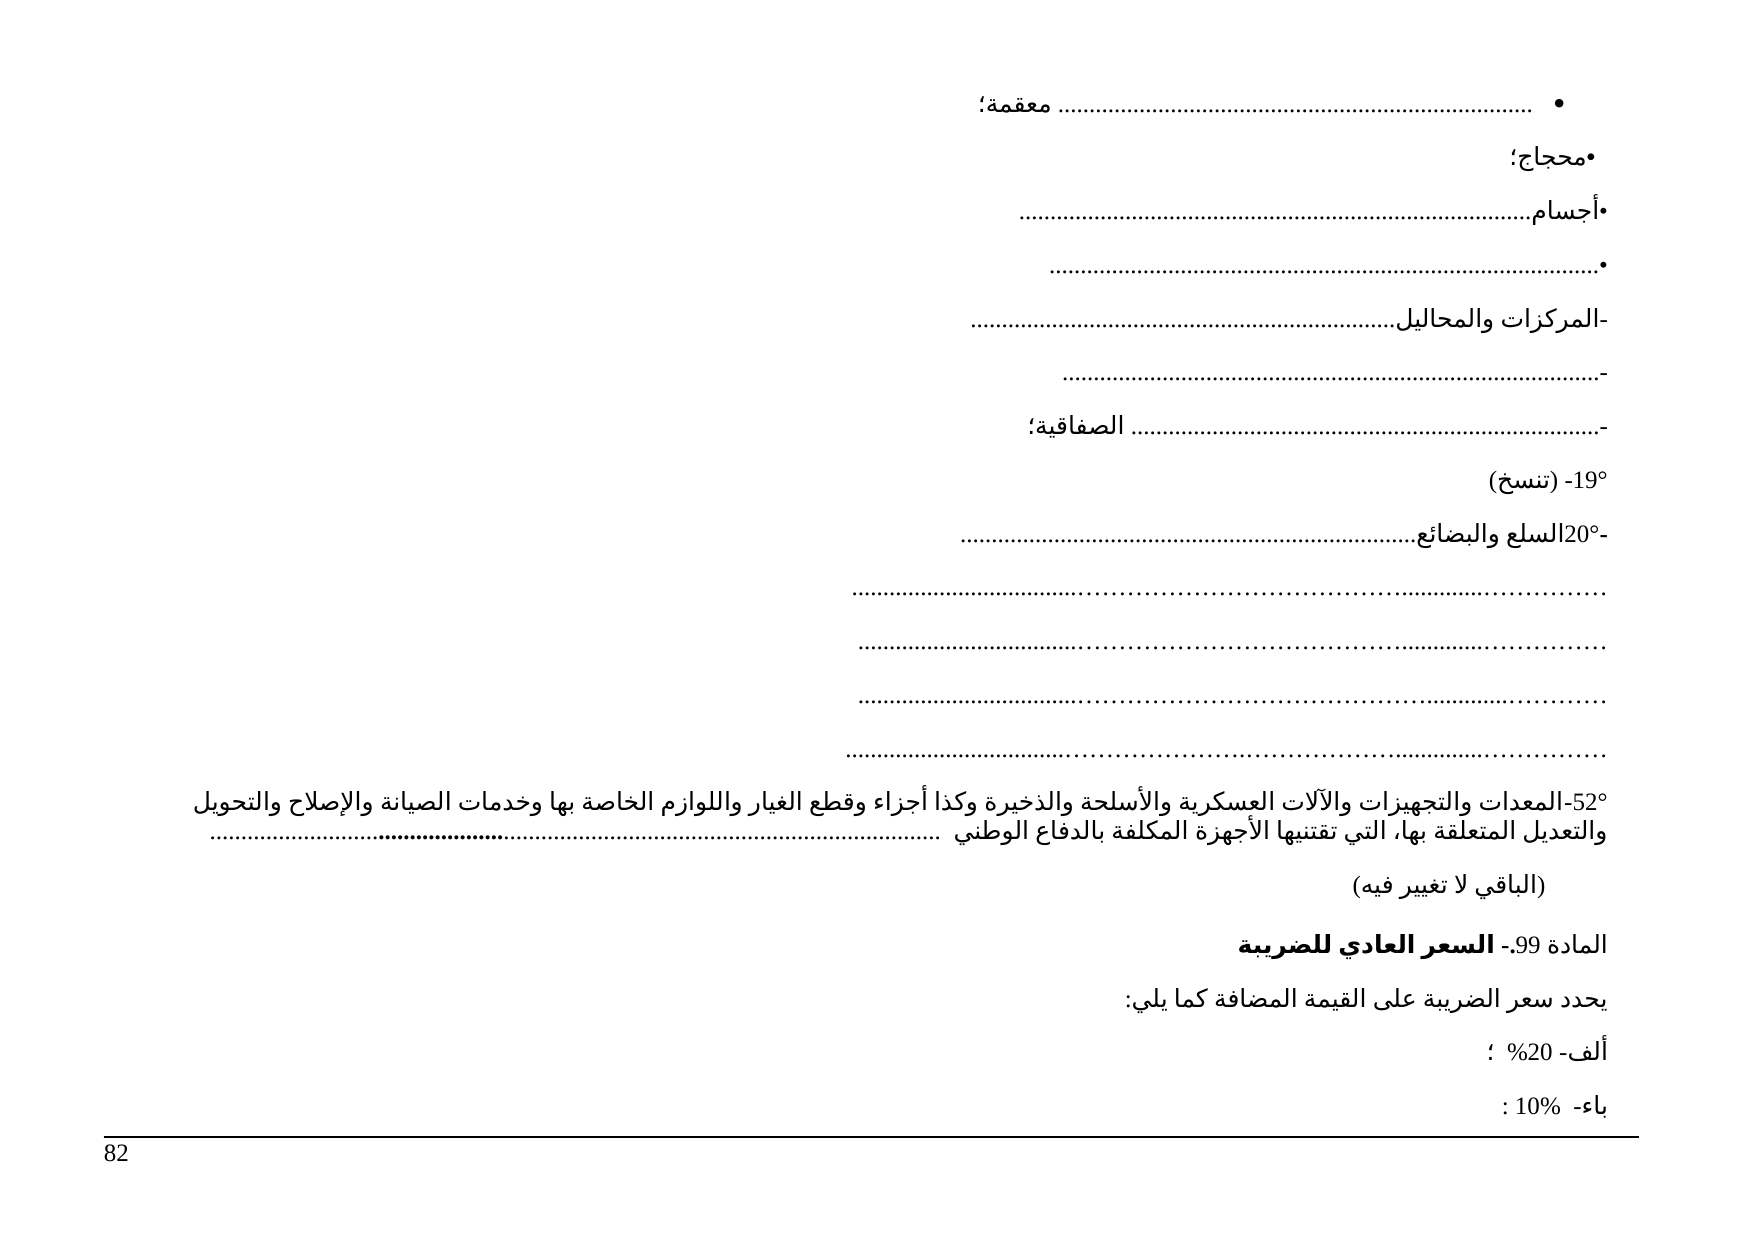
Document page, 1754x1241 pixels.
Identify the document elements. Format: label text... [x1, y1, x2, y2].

text 19°- (تنسخ) [135, 465, 1608, 494]
text يحدد سعر الضريبة على القيمة المضافة كما يلي: [135, 984, 1608, 1012]
text ألف- 20% ؛ [135, 1037, 1608, 1066]
text •........................................................................................ [135, 250, 1608, 279]
text ……………..............……………….…………………................................... [135, 734, 1608, 762]
text •محجاج؛ [135, 142, 1608, 171]
text 52°-المعدات والتجهيزات والآلات العسكرية والأسلحة والذخيرة وكذا أجزاء وقطع الغيار واللوازم الخاصة بها وخدمات الصيانة والإصلاح والتحويل والتعديل المتعلقة بها، التي تقتنيها الأجهزة المكلفة بالدفاع الوطني ..................................................................................................................... [135, 787, 1608, 845]
list ............................................................................ معقمة؛ [135, 89, 1555, 117]
text -........................................................................... الصفاقية؛ [135, 411, 1608, 440]
text ………….............……………………………………................................... [135, 680, 1608, 709]
text …………….............…………………………………................................... [135, 626, 1608, 655]
text (الباقي لا تغيير فيه) [135, 870, 1545, 899]
text -المركزات والمحاليل.................................................................... [135, 304, 1608, 332]
text المادة 99.- السعر العادي للضريبة [135, 930, 1608, 959]
text •أجسام.................................................................................. [135, 196, 1608, 225]
text …………….............………………………………….................................... [135, 572, 1608, 601]
text -...................................................................................... [135, 357, 1608, 386]
text باء- %10 : [135, 1091, 1608, 1120]
text -20°السلع والبضائع......................................................................... [135, 519, 1608, 547]
